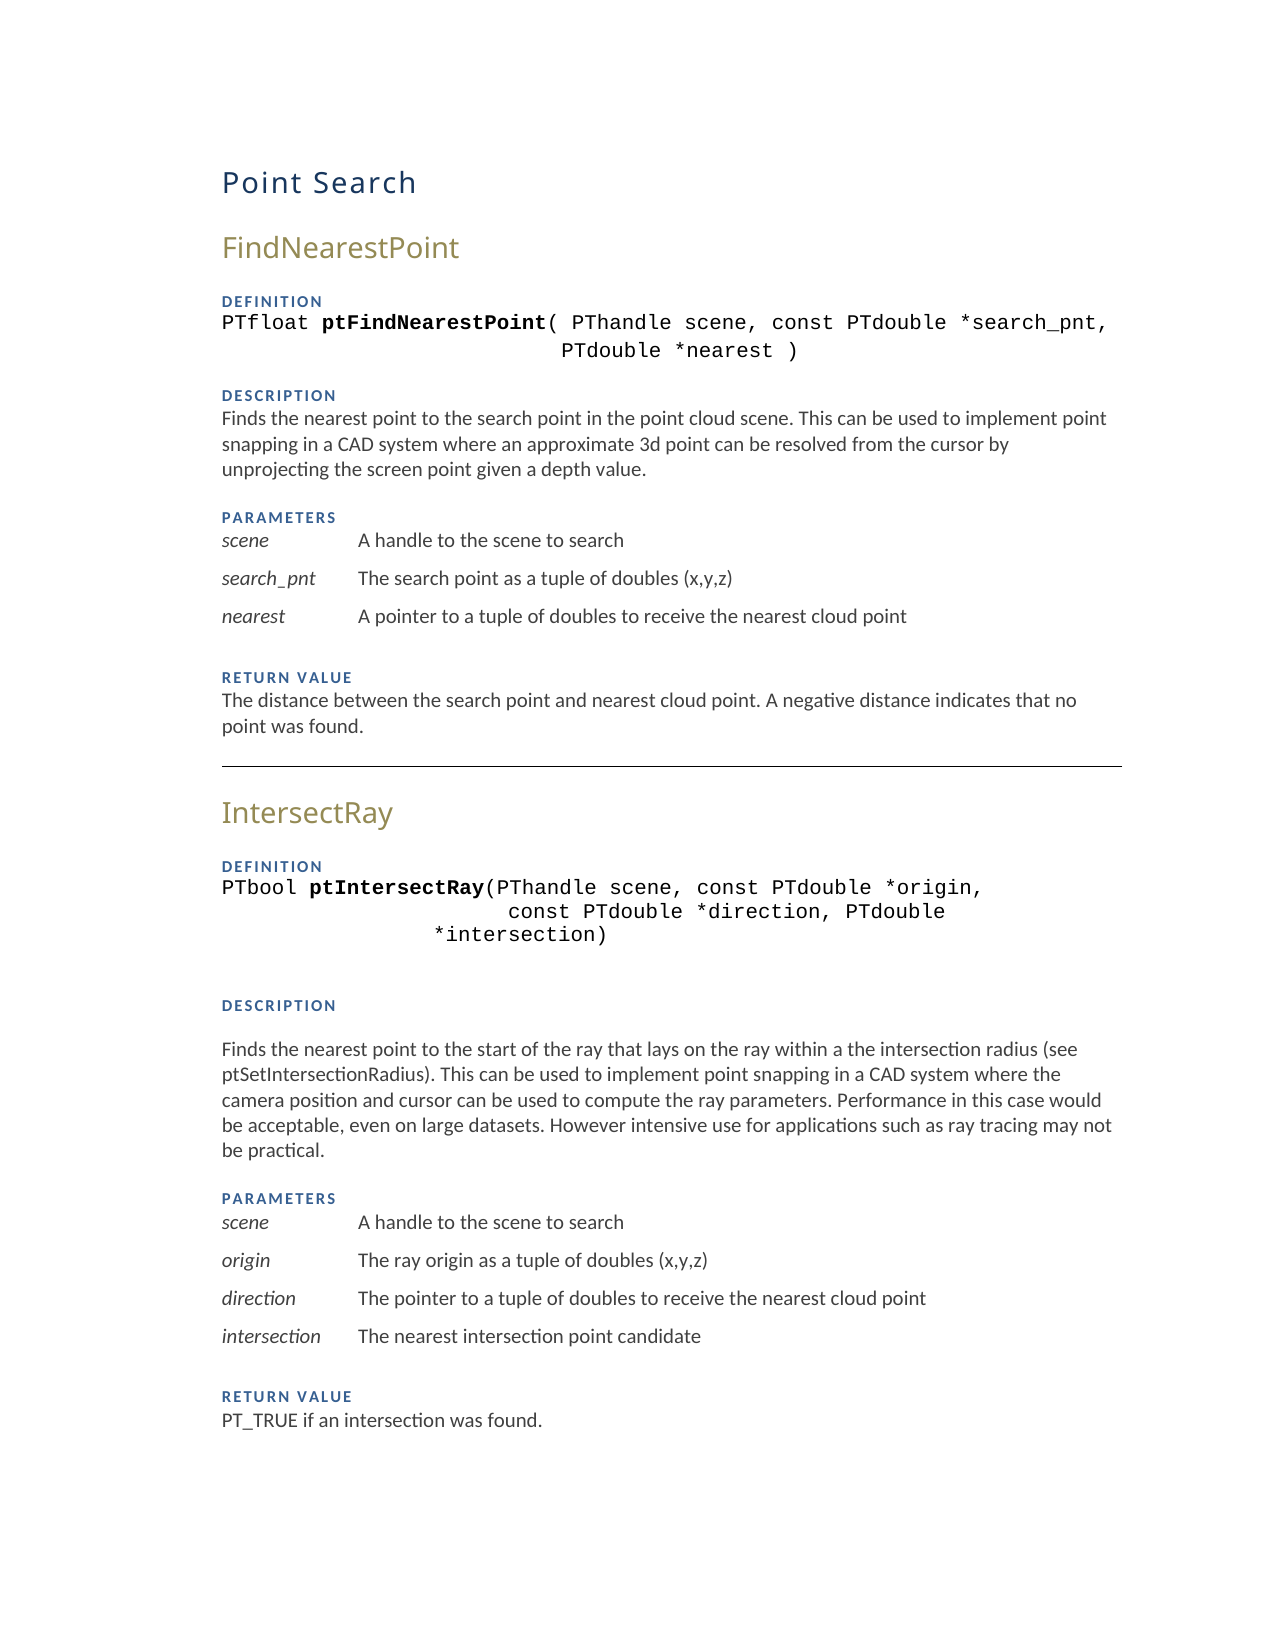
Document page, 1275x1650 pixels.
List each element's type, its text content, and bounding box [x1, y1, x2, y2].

text dEFINITION [147, 291, 1122, 312]
text Finds the nearest point to the search point in the point cloud scene. This can be used to implement point snapping in a CAD system where an approximate 3d point can be resolved from the cursor by unprojecting the screen point given a depth value. [222, 405, 1122, 482]
text dEFINITION [147, 857, 1122, 877]
text Description [222, 995, 1122, 1015]
text The distance between the search point and nearest cloud point. A negative distance indicates that no point was found. [222, 687, 1122, 738]
text IntersectRay [222, 792, 1122, 832]
text PT_TRUE if an intersection was found. [222, 1407, 1122, 1432]
text Description [147, 385, 1122, 405]
subtitle Point Search [222, 162, 1122, 202]
text PTfloat ptFindNearestPoint( PThandle scene, const PTdouble *search_pnt, PTdouble *nearest ) [222, 312, 1122, 364]
text scene A handle to the scene to search [222, 1209, 1122, 1234]
text return Value [147, 667, 1122, 687]
text direction The pointer to a tuple of doubles to receive the nearest cloud point [222, 1285, 1122, 1311]
text intersection The nearest intersection point candidate [222, 1323, 1122, 1349]
text search_pnt The search point as a tuple of doubles (x,y,z) [222, 566, 1122, 591]
text Parameters [147, 1188, 1122, 1209]
text return Value [147, 1387, 1122, 1407]
text Parameters [147, 507, 1122, 527]
text Finds the nearest point to the start of the ray that lays on the ray within a the intersection radius (see ptSetIntersectionRadius). This can be used to implement point snapping in a CAD system where the camera position and cursor can be used to compute the ray parameters. Performance in this case would be acceptable, even on large datasets. However intensive use for applications such as ray tracing may not be practical. [222, 1036, 1122, 1163]
text origin The ray origin as a tuple of doubles (x,y,z) [222, 1247, 1122, 1272]
text FindNearestPoint [222, 227, 1122, 267]
text const PTdouble *direction, PTdouble *intersection) [433, 901, 1122, 948]
text scene A handle to the scene to search [222, 527, 1122, 553]
text nearest A pointer to a tuple of doubles to receive the nearest cloud point [222, 604, 1122, 629]
text PTbool ptIntersectRay(PThandle scene, const PTdouble *origin, [147, 877, 1122, 901]
